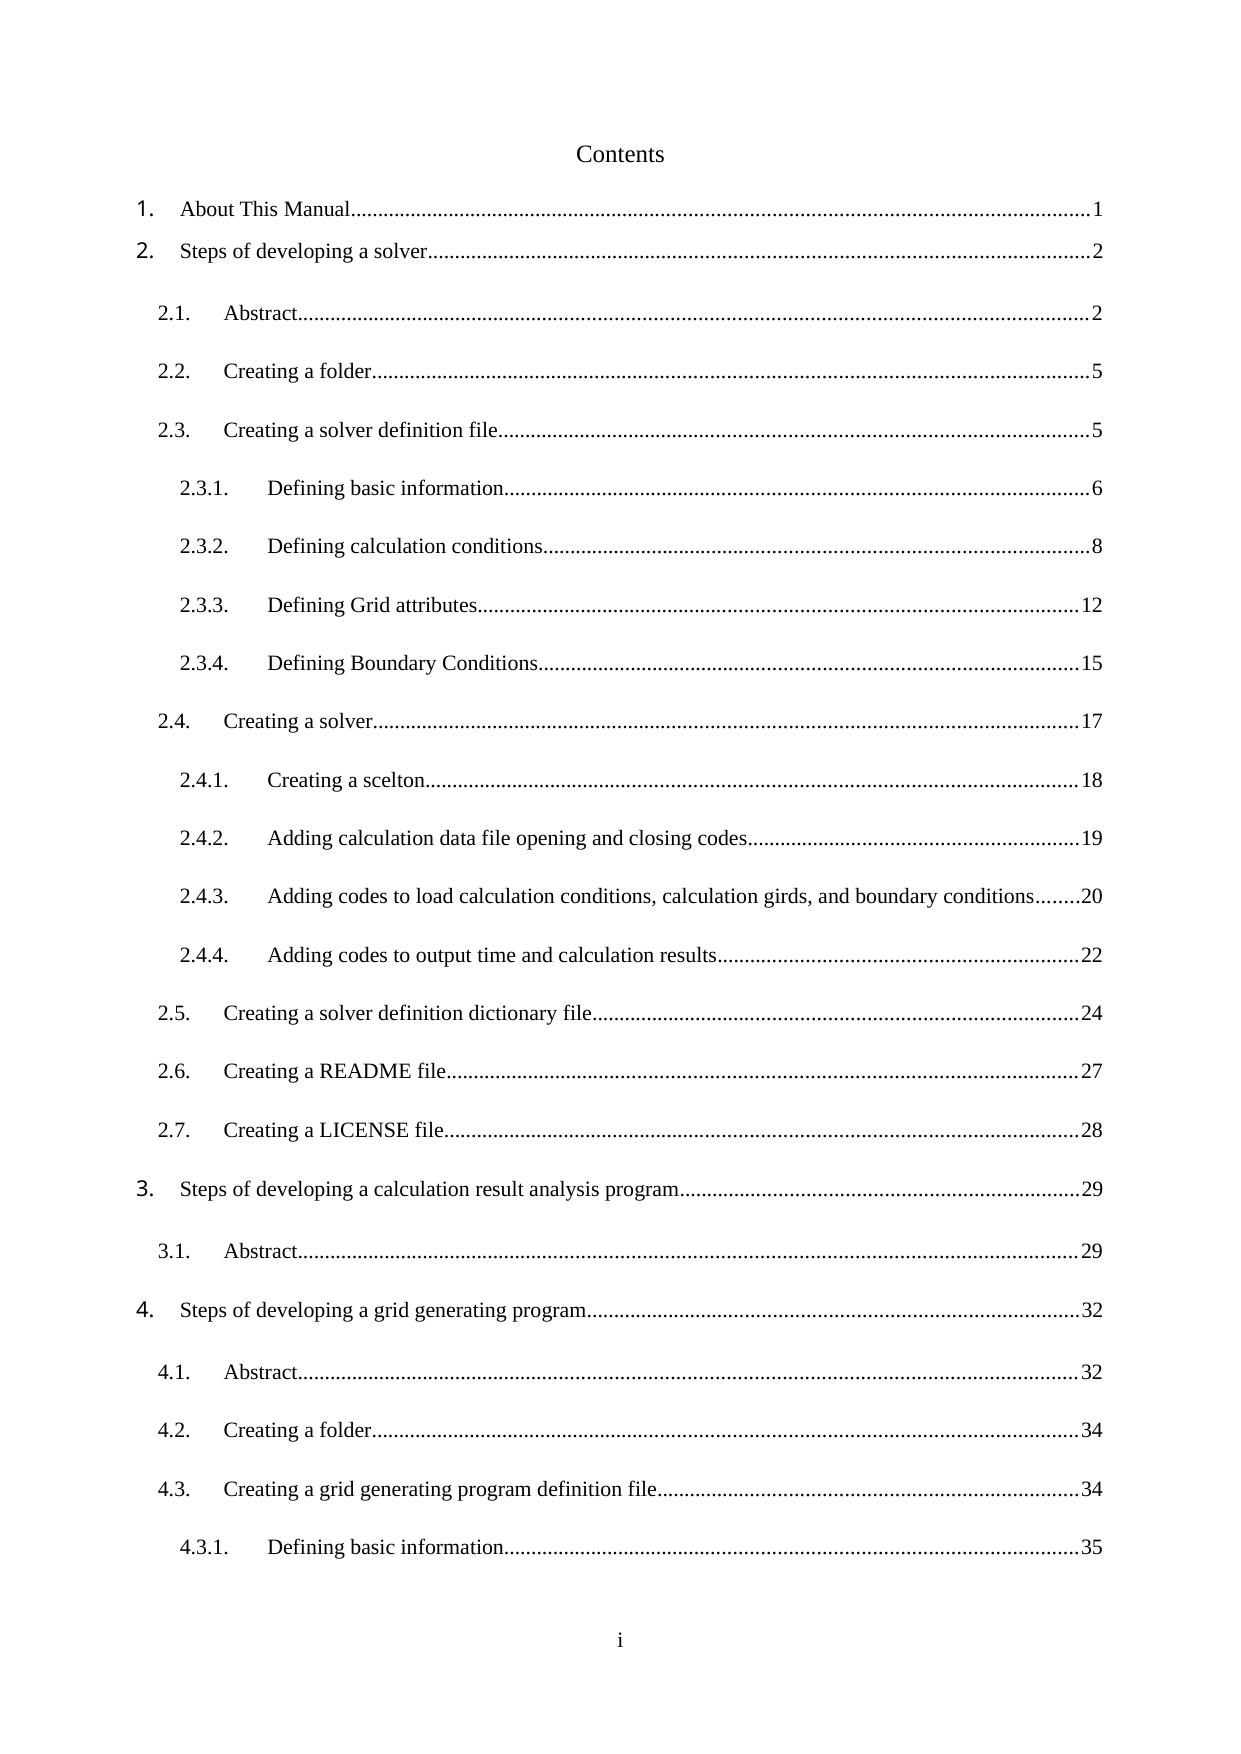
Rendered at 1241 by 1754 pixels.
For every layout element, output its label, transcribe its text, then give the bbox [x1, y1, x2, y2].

text 4.3.1. Defining basic information 35 [179, 1528, 1104, 1565]
text 2.4.2. Adding calculation data file opening and closing codes 19 [179, 819, 1104, 857]
text 2.1. Abstract 2 [158, 294, 1104, 332]
text 3. Steps of developing a calculation result analysis program 29 [136, 1169, 1104, 1207]
text 2.6. Creating a README file 27 [158, 1052, 1104, 1090]
text 2.4. Creating a solver 17 [158, 702, 1104, 740]
text Contents [136, 135, 1104, 173]
text 2.5. Creating a solver definition dictionary file 24 [158, 994, 1104, 1032]
text 2.4.1. Creating a scelton 18 [179, 761, 1104, 798]
text 2.3. Creating a solver definition file 5 [158, 411, 1104, 448]
text 4. Steps of developing a grid generating program 32 [136, 1290, 1104, 1328]
text 4.1. Abstract 32 [158, 1353, 1104, 1390]
text 3.1. Abstract 29 [158, 1232, 1104, 1269]
text 2.3.1. Defining basic information 6 [179, 469, 1104, 507]
text 1. About This Manual 1 [136, 189, 1104, 227]
text 2.3.2. Defining calculation conditions 8 [179, 527, 1104, 565]
text 2.3.3. Defining Grid attributes 12 [179, 586, 1104, 623]
text 4.2. Creating a folder 34 [158, 1411, 1104, 1449]
text 2.2. Creating a folder 5 [158, 352, 1104, 390]
text 2. Steps of developing a solver 2 [136, 231, 1104, 269]
text 2.3.4. Defining Boundary Conditions 15 [179, 644, 1104, 682]
text 2.4.3. Adding codes to load calculation conditions, calculation girds, and boundary conditions 20 [179, 877, 1104, 915]
text 2.4.4. Adding codes to output time and calculation results 22 [179, 936, 1104, 973]
text 4.3. Creating a grid generating program definition file 34 [158, 1469, 1104, 1507]
text 2.7. Creating a LICENSE file 28 [158, 1111, 1104, 1148]
